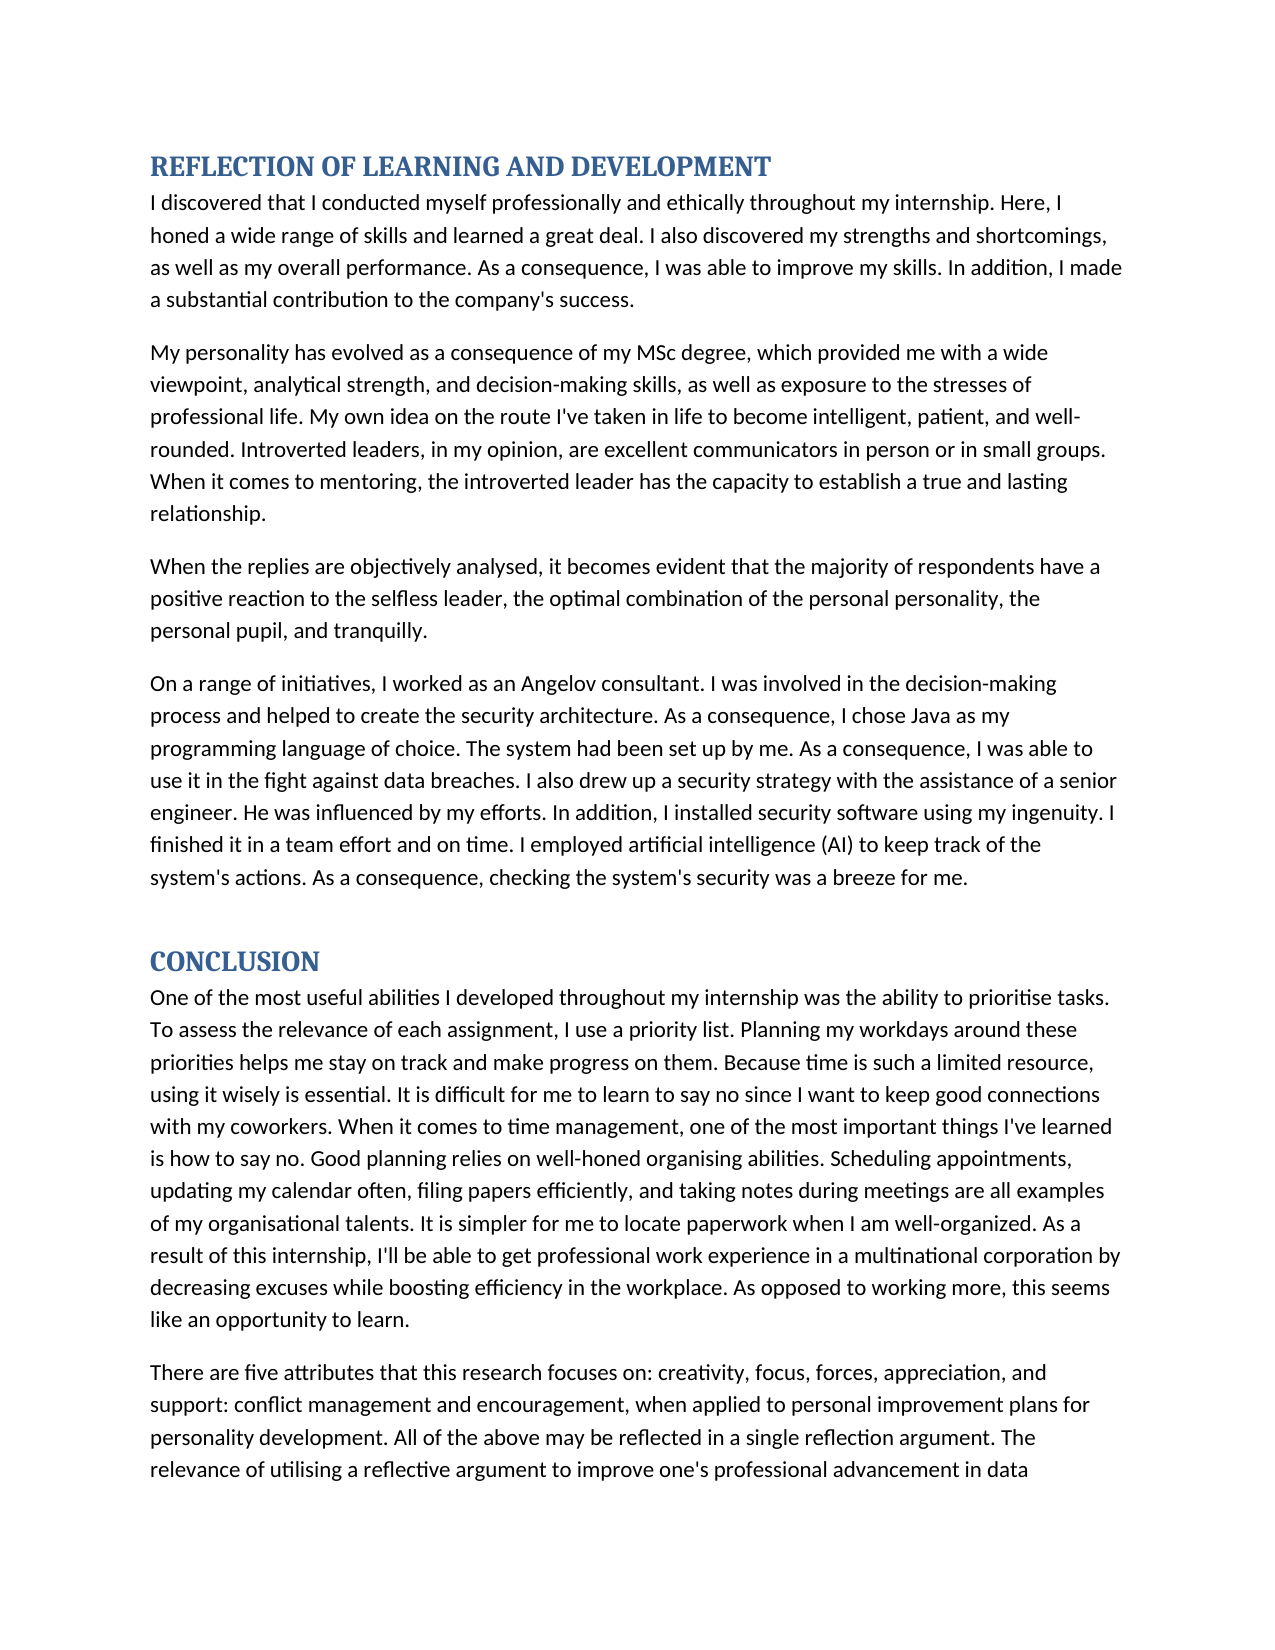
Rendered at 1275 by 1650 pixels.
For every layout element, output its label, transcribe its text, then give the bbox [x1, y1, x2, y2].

text On a range of initiatives, I worked as an Angelov consultant. I was involved in the decision-making process and helped to create the security architecture. As a consequence, I chose Java as my programming language of choice. The system had been set up by me. As a consequence, I was able to use it in the fight against data breaches. I also drew up a security strategy with the assistance of a senior engineer. He was influenced by my efforts. In addition, I installed security software using my ingenuity. I finished it in a team effort and on time. I employed artificial intelligence (AI) to keep track of the system's actions. As a consequence, checking the system's security was a breeze for me. [150, 669, 1125, 891]
subtitle REFLECTION OF LEARNING AND DEVELOPMENT [150, 150, 1125, 183]
text I discovered that I conducted myself professionally and ethically throughout my internship. Here, I honed a wide range of skills and learned a great deal. I also discovered my strengths and shortcomings, as well as my overall performance. As a consequence, I was able to improve my skills. In addition, I made a substantial contribution to the company's success. [150, 188, 1125, 313]
text My personality has evolved as a consequence of my MSc degree, which provided me with a wide viewpoint, analytical strength, and decision-making skills, as well as exposure to the stresses of professional life. My own idea on the route I've taken in life to become intelligent, patient, and well-rounded. Introverted leaders, in my opinion, are excellent communicators in person or in small groups. When it comes to mentoring, the introverted leader has the capacity to establish a true and lasting relationship. [150, 338, 1125, 527]
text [150, 1358, 1125, 1483]
text One of the most useful abilities I developed throughout my internship was the ability to prioritise tasks. To assess the relevance of each assignment, I use a priority list. Planning my workdays around these priorities helps me stay on track and make progress on them. Because time is such a limited resource, using it wisely is essential. It is difficult for me to learn to say no since I want to keep good connections with my coworkers. When it comes to time management, one of the most important things I've learned is how to say no. Good planning relies on well-honed organising abilities. Scheduling appointments, updating my calendar often, filing papers efficiently, and taking notes during meetings are all examples of my organisational talents. It is simpler for me to locate paperwork when I am well-organized. As a result of this internship, I'll be able to get professional work experience in a multinational corporation by decreasing excuses while boosting efficiency in the workplace. As opposed to working more, this seems like an opportunity to learn. [150, 983, 1125, 1333]
text When the replies are objectively analysed, it becomes evident that the majority of respondents have a positive reaction to the selfless leader, the optimal combination of the personal personality, the personal pupil, and tranquilly. [150, 552, 1125, 644]
subtitle CONCLUSION [150, 945, 1125, 978]
